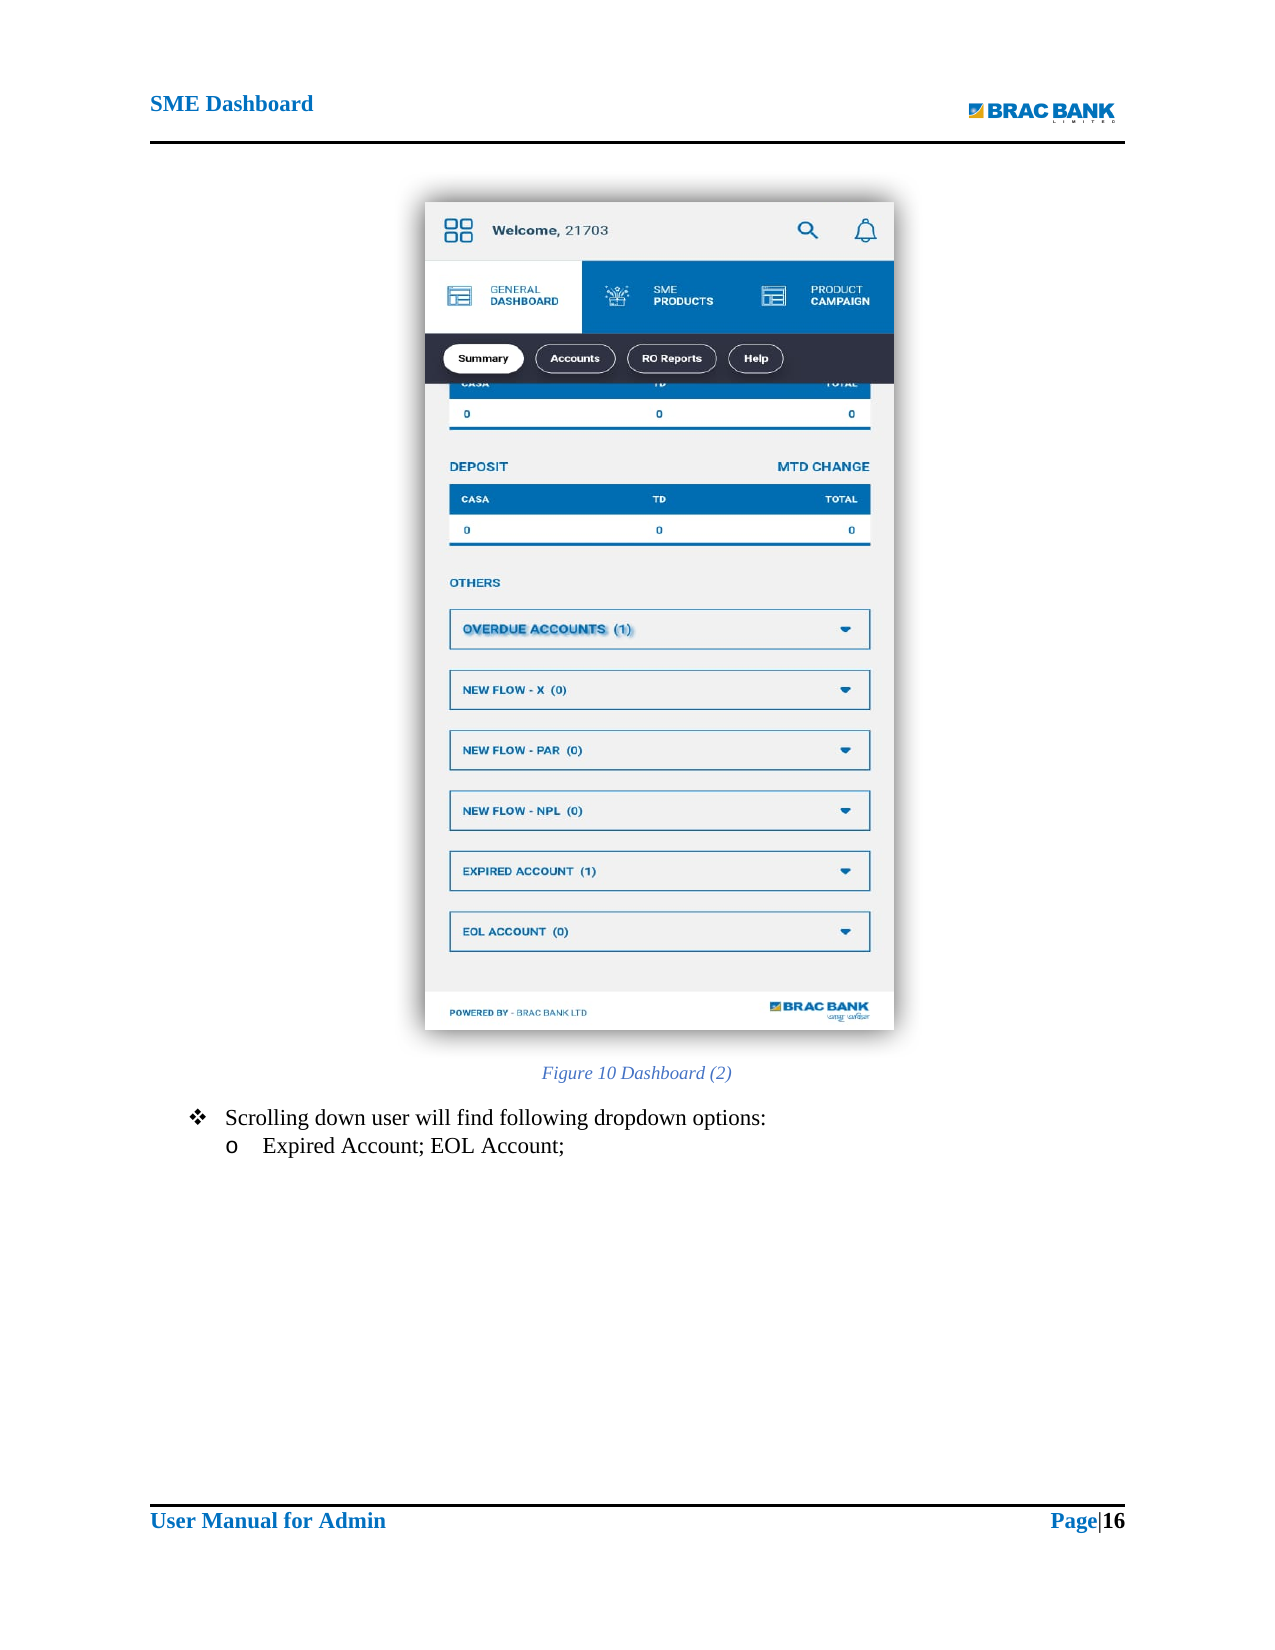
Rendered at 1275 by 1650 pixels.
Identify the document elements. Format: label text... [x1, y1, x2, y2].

picture [968, 144, 1115, 150]
picture [968, 77, 1115, 141]
list Expired Account; EOL Account; [225, 1132, 1125, 1161]
picture [425, 202, 894, 1030]
list Scrolling down user will find following dropdown options: [187, 1104, 1125, 1130]
